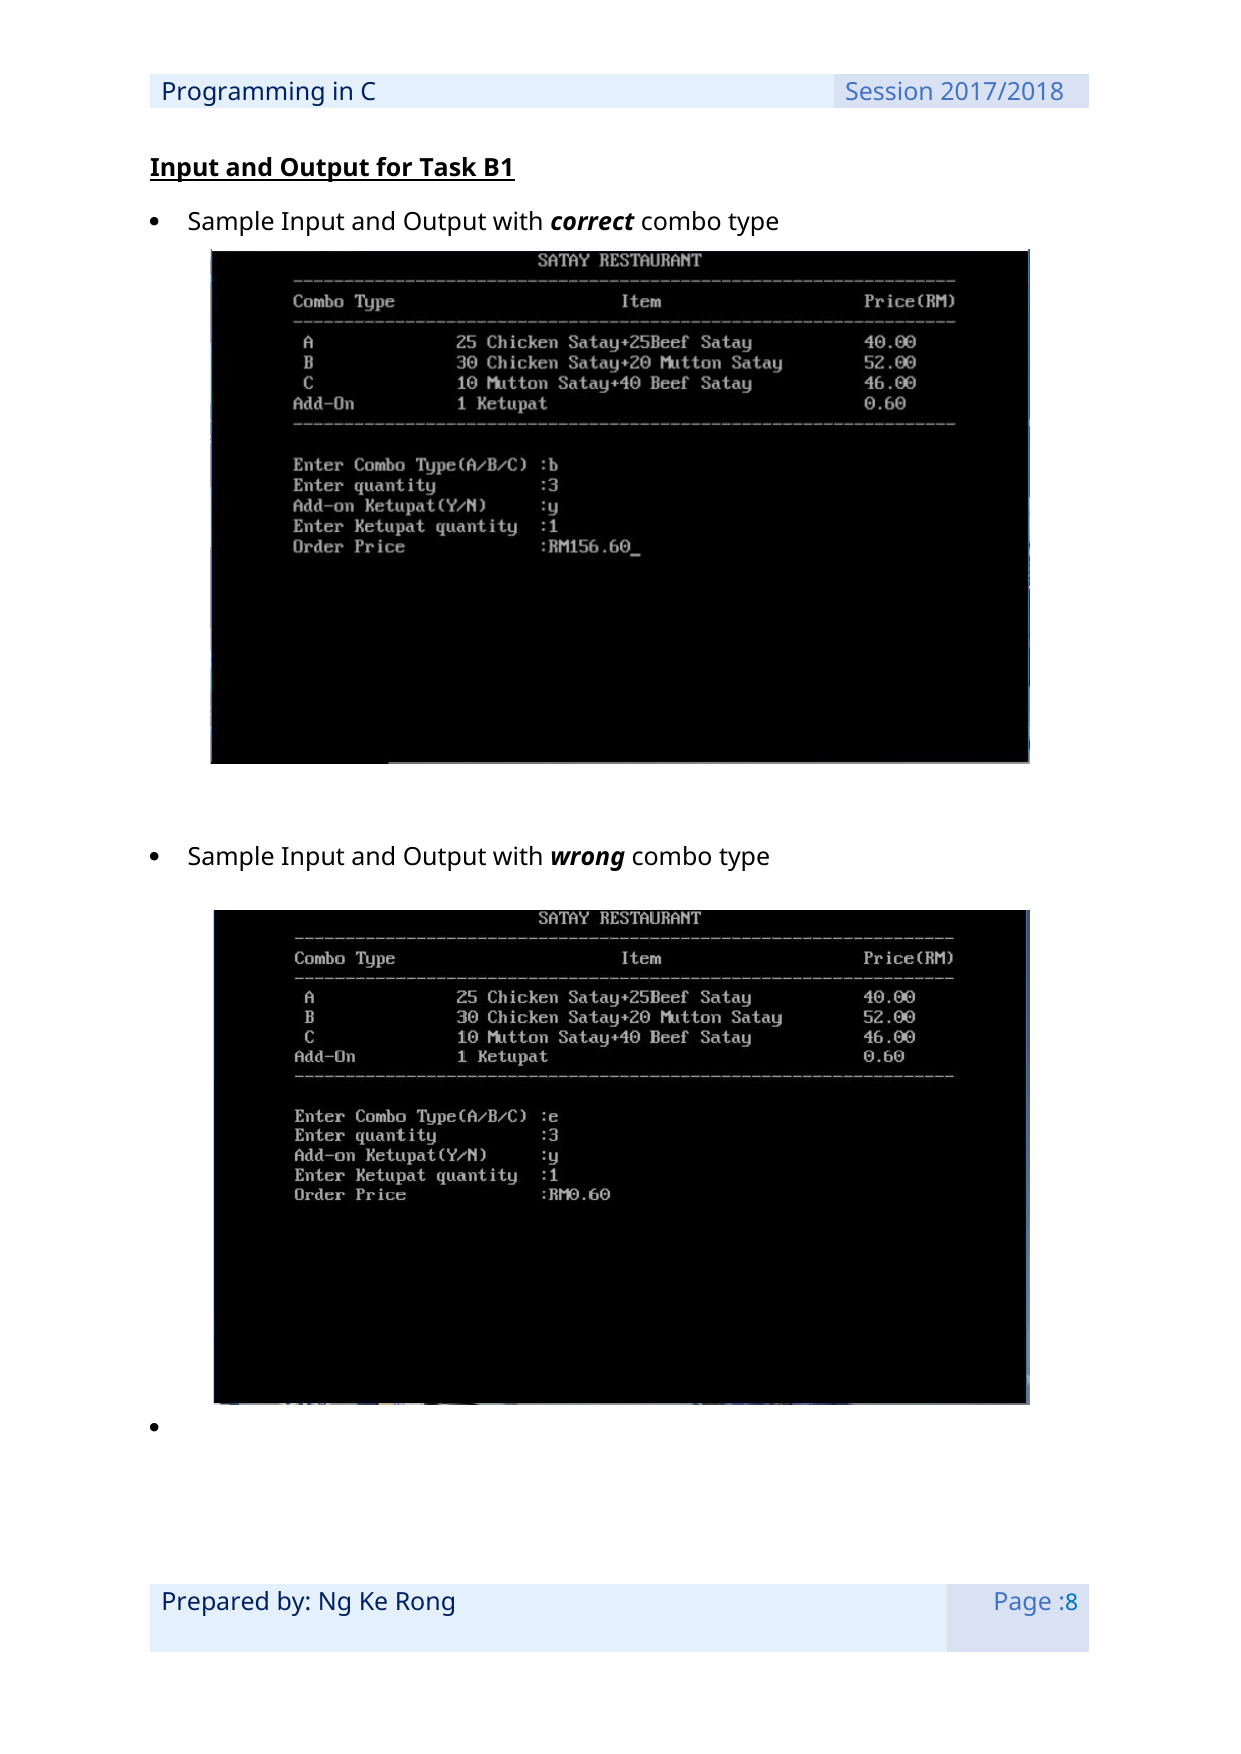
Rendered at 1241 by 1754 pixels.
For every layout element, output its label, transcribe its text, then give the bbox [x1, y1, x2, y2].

list Sample Input and Output with wrong combo type [150, 839, 1090, 873]
list Sample Input and Output with correct combo type [150, 203, 1090, 237]
picture [210, 249, 1030, 764]
text Input and Output for Task B1 [150, 150, 1090, 184]
picture [213, 910, 1030, 1405]
